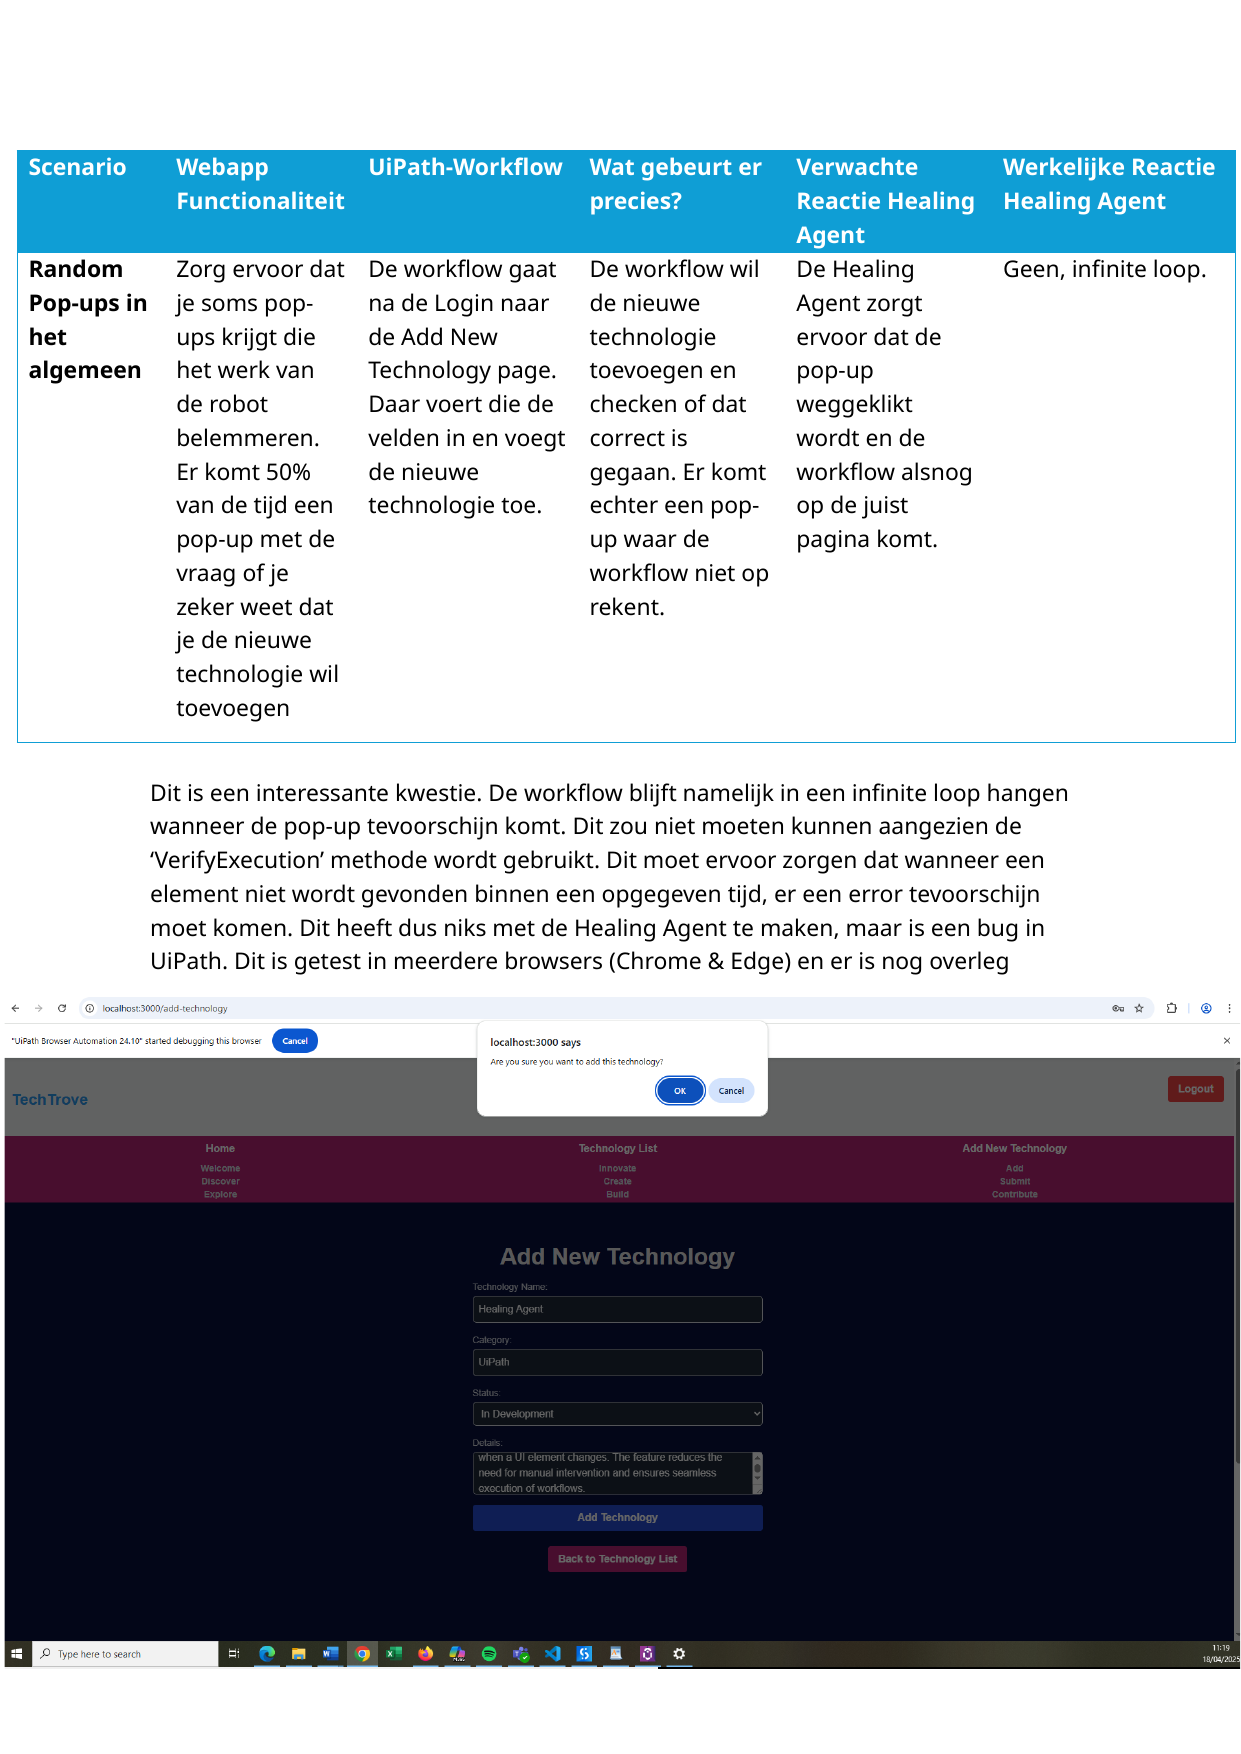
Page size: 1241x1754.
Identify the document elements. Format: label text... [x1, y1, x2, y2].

table_cell De workflow wil de nieuwe technologie toevoegen en checken of dat correct is gegaan. Er komt echter een pop-up waar de workflow niet op rekent. [578, 253, 785, 742]
table_cell Zorg ervoor dat je soms pop-ups krijgt die het werk van de robot belemmeren. Er komt 50% van de tijd een pop-up met de vraag of je zeker weet dat je de nieuwe technologie wil toevoegen [165, 253, 357, 742]
table_header Werkelijke Reactie Healing Agent [992, 151, 1235, 252]
picture [4, 995, 1241, 1669]
table_header Scenario [18, 151, 165, 252]
table_header Webapp Functionaliteit [165, 151, 357, 252]
text Dit is een interessante kwestie. De workflow blijft namelijk in een infinite loop hangen wanneer de pop-up tevoorschijn komt. Dit zou niet moeten kunnen aangezien de ‘VerifyExecution’ methode wordt gebruikt. Dit moet ervoor zorgen dat wanneer een element niet wordt gevonden binnen een opgegeven tijd, er een error tevoorschijn moet komen. Dit heeft dus niks met de Healing Agent te maken, maar is een bug in UiPath. Dit is getest in meerdere browsers (Chrome & Edge) en er is nog overleg gepleegd over dit probleem met twee senior developers, zij kwamen er echter ook niet uit. De pop-up die tevoorschijn komt is een ‘window.confirm’: [150, 743, 1090, 976]
table_cell De Healing Agent zorgt ervoor dat de pop-up weggeklikt wordt en de workflow alsnog op de juist pagina komt. [785, 253, 992, 742]
table_header Verwachte Reactie Healing Agent [785, 151, 992, 252]
table_cell Random Pop-ups in het algemeen [18, 253, 165, 742]
table_header Wat gebeurt er precies? [578, 151, 785, 252]
table_cell Geen, infinite loop. [992, 253, 1235, 742]
table_header UiPath-Workflow [357, 151, 578, 252]
table_cell De workflow gaat na de Login naar de Add New Technology page. Daar voert die de velden in en voegt de nieuwe technologie toe. [357, 253, 578, 742]
